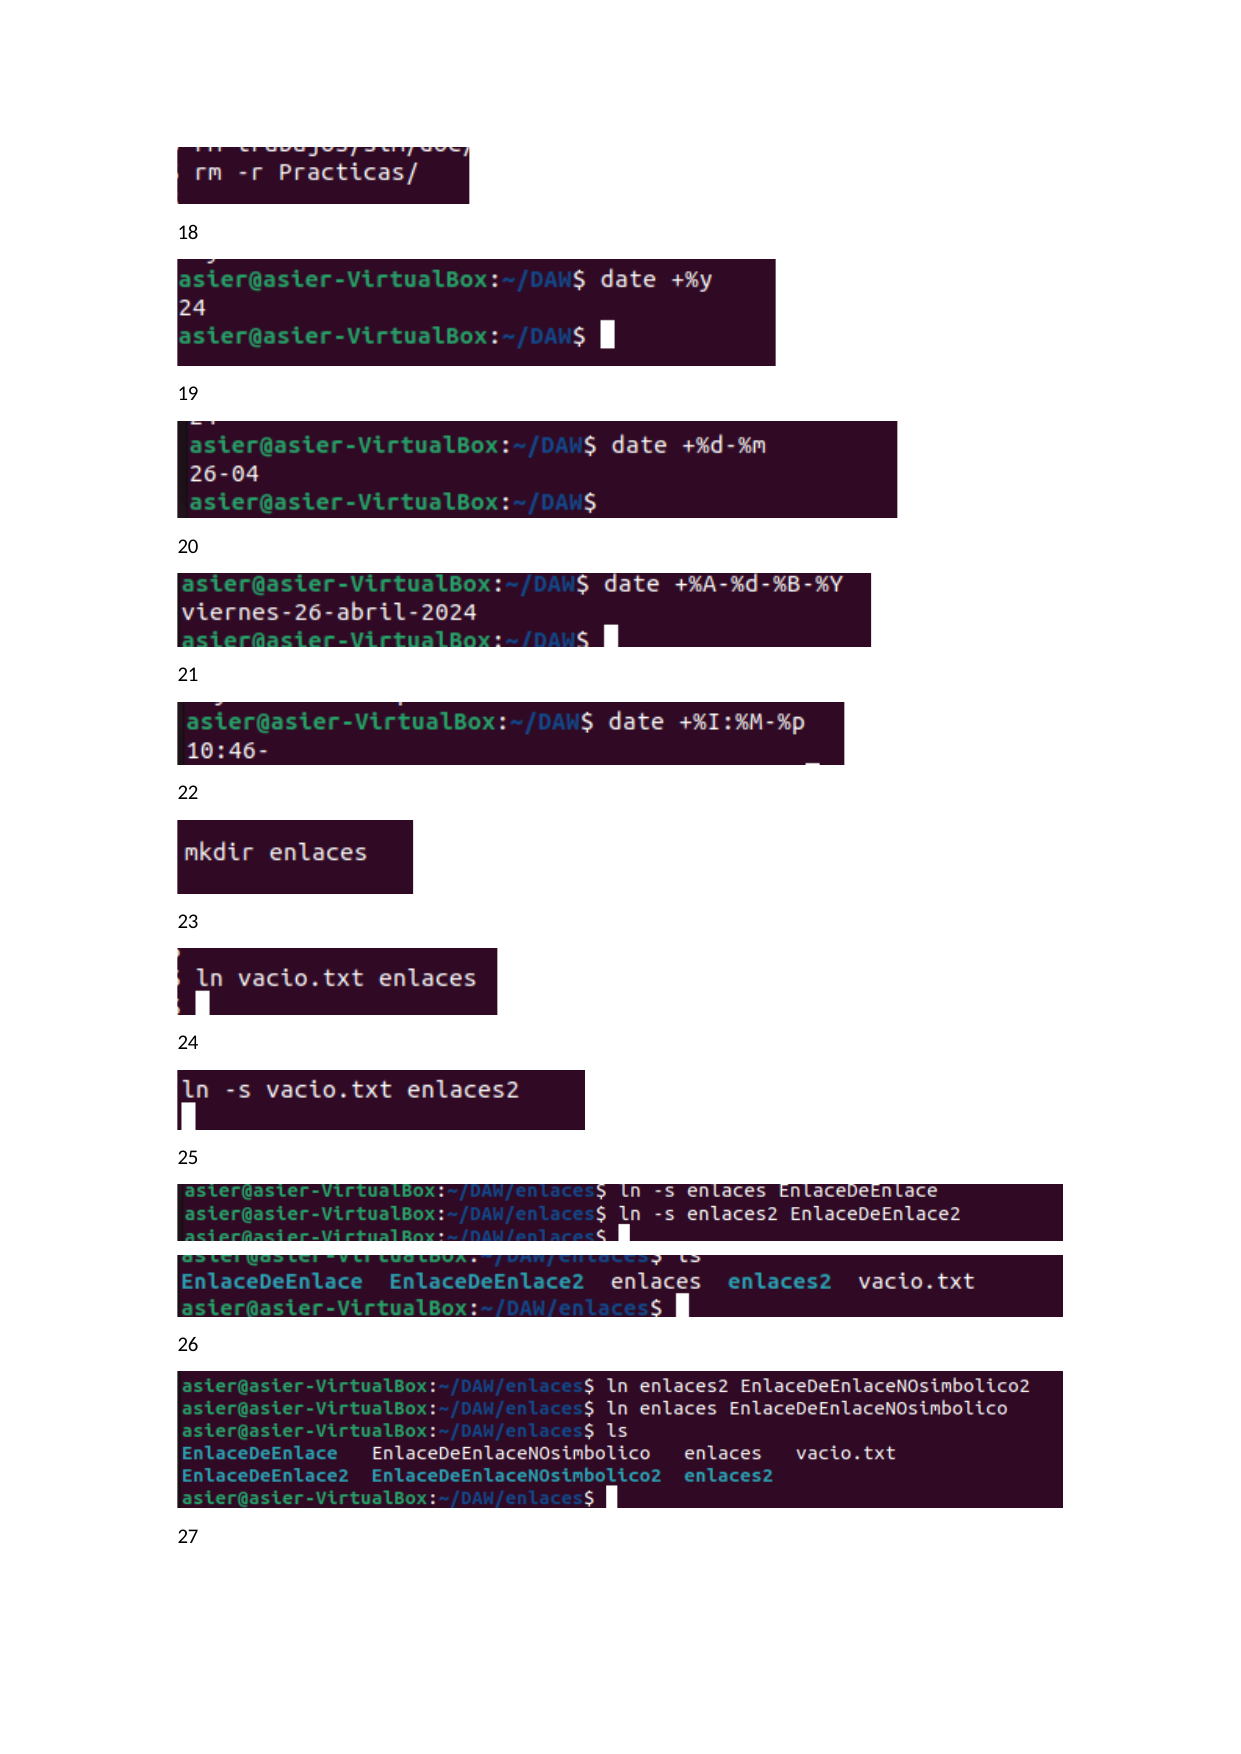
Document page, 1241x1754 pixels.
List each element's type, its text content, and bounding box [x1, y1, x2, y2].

text 26 [177, 1331, 1063, 1357]
picture [177, 702, 845, 765]
text 25 [177, 1144, 1063, 1170]
picture [177, 948, 498, 1015]
picture [177, 573, 872, 647]
picture [177, 820, 414, 894]
text 24 [177, 1029, 1063, 1055]
text 23 [177, 908, 1063, 934]
picture [177, 259, 776, 366]
picture [177, 1371, 1063, 1508]
picture [177, 1184, 1063, 1241]
picture [177, 1255, 1063, 1317]
picture [177, 421, 898, 518]
text 27 [177, 1523, 1063, 1548]
picture [177, 1070, 585, 1130]
text 22 [177, 779, 1063, 805]
text 18 [177, 219, 1063, 244]
text 19 [177, 381, 1063, 406]
text 20 [177, 533, 1063, 558]
text 21 [177, 662, 1063, 687]
picture [177, 147, 470, 204]
